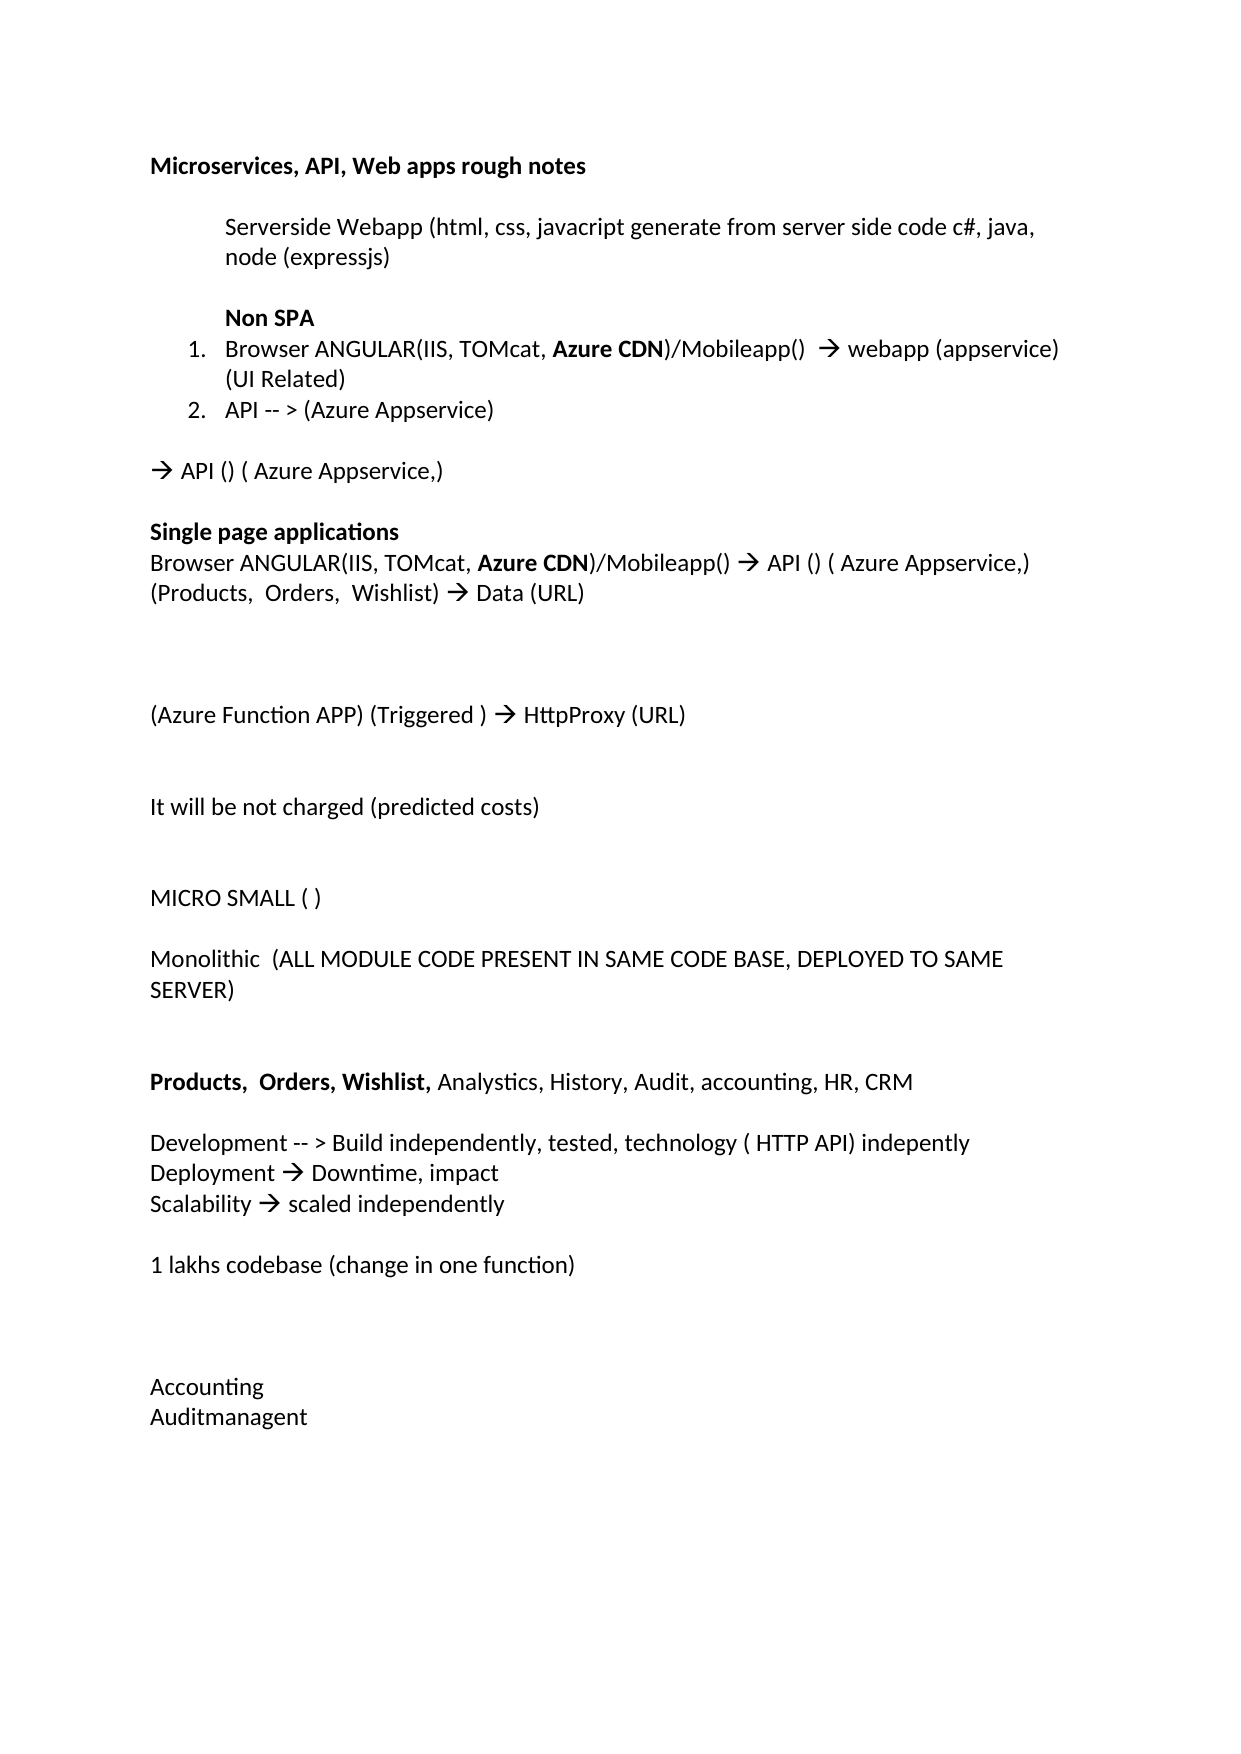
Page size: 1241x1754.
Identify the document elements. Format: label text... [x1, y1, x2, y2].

text Accounting [150, 1371, 1090, 1401]
list Serverside Webapp (html, css, javacript generate from server side code c#, java, node (expressjs) [225, 211, 1090, 272]
text Products, Orders, Wishlist, Analystics, History, Audit, accounting, HR, CRM [150, 1066, 1090, 1096]
text Monolithic (ALL MODULE CODE PRESENT IN SAME CODE BASE, DEPLOYED TO SAME SERVER) [150, 943, 1090, 1004]
text Development -- > Build independently, tested, technology ( HTTP API) indepently [150, 1127, 1090, 1157]
text (Azure Function APP) (Triggered ) HttpProxy (URL) [150, 699, 1090, 730]
list API -- > (Azure Appservice) [187, 394, 1090, 425]
text Microservices, API, Web apps rough notes [150, 150, 1090, 181]
text API () ( Azure Appservice,) [150, 455, 1090, 486]
text Auditmanagent [150, 1401, 1090, 1432]
text It will be not charged (predicted costs) [150, 791, 1090, 821]
list Non SPA [225, 303, 1090, 333]
text Single page applications [150, 516, 1090, 547]
text 1 lakhs codebase (change in one function) [150, 1249, 1090, 1279]
text Browser ANGULAR(IIS, TOMcat, Azure CDN)/Mobileapp() API () ( Azure Appservice,) (Products, Orders, Wishlist) Data (URL) [150, 547, 1090, 608]
text MICRO SMALL ( ) [150, 882, 1090, 913]
text Scalability scaled independently [150, 1188, 1090, 1218]
list Browser ANGULAR(IIS, TOMcat, Azure CDN)/Mobileapp() webapp (appservice) (UI Related) [187, 333, 1090, 394]
text Deployment Downtime, impact [150, 1157, 1090, 1188]
